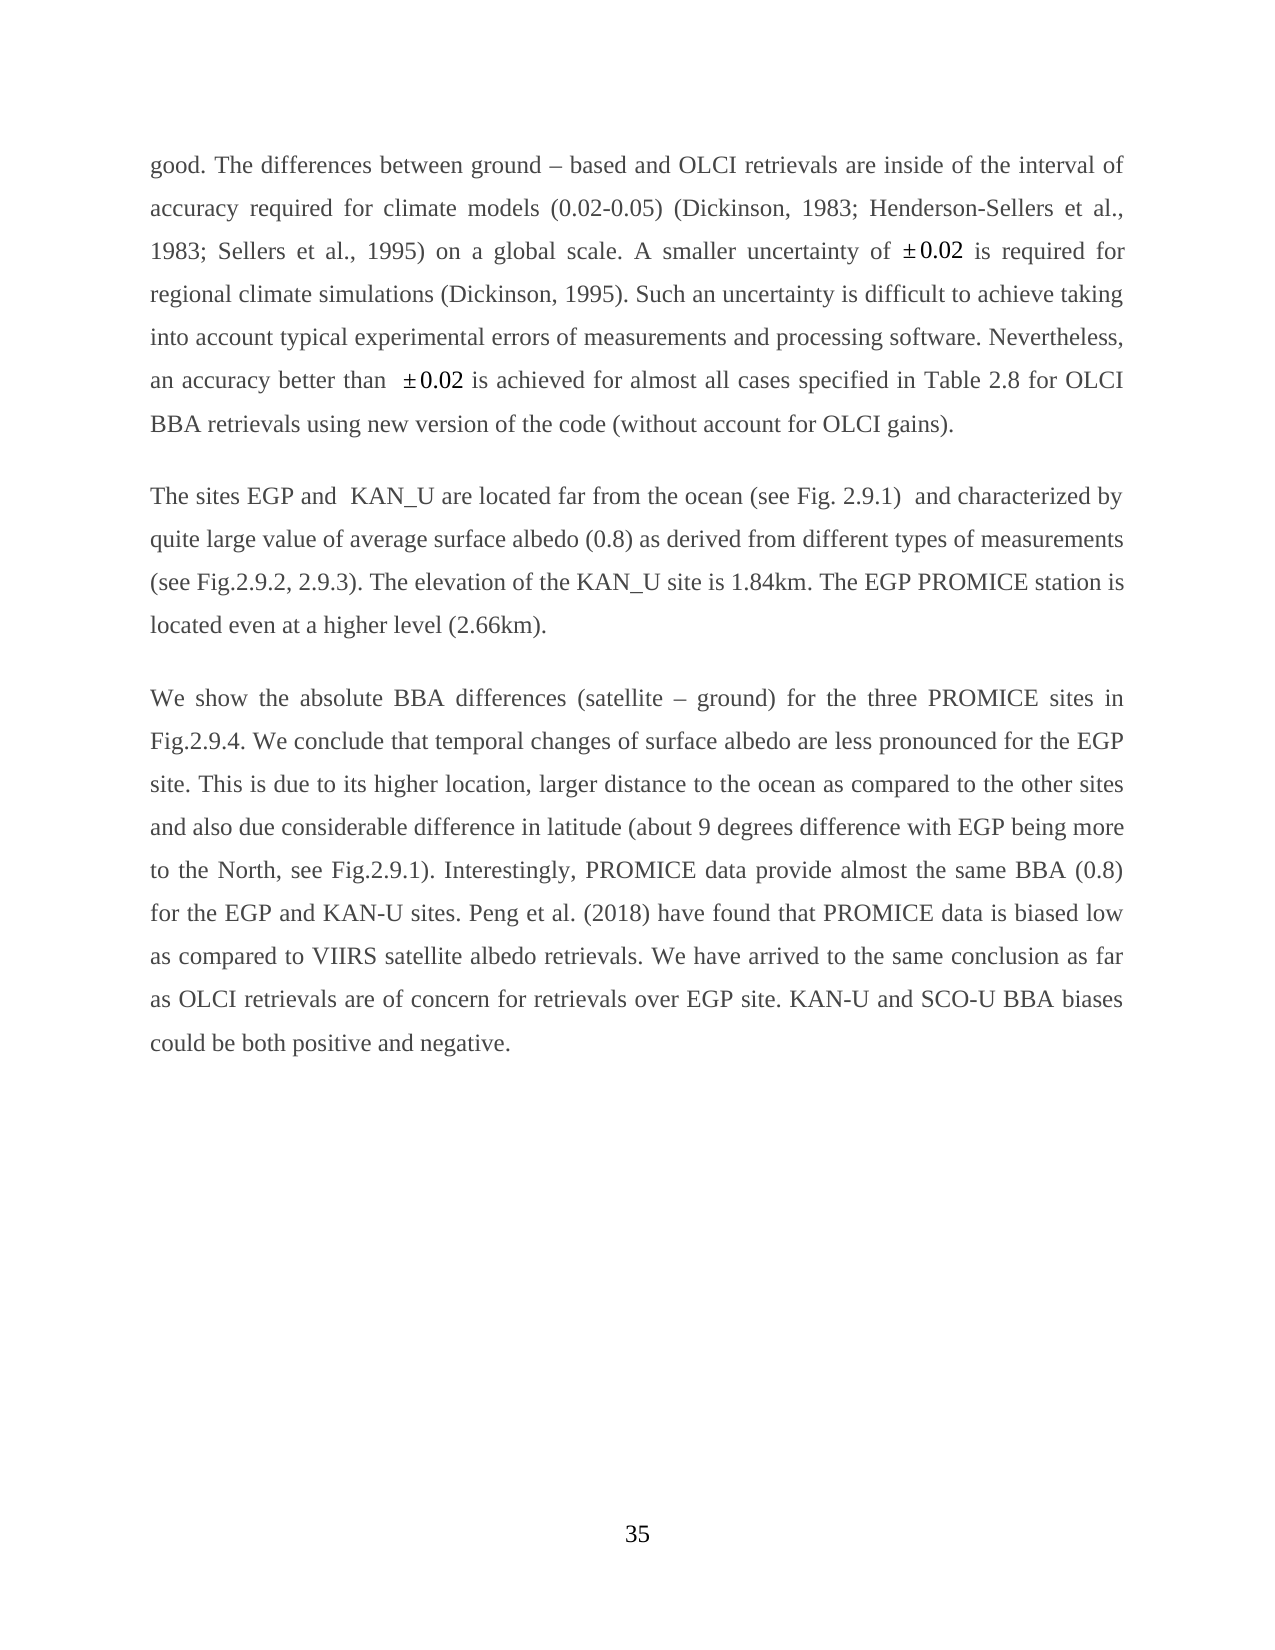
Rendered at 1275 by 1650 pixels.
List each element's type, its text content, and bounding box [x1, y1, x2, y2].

text We show the absolute BBA differences (satellite – ground) for the three PROMICE sites in Fig.2.9.4. We conclude that temporal changes of surface albedo are less pronounced for the EGP site. This is due to its higher location, larger distance to the ocean as compared to the other sites and also due considerable difference in latitude (about 9 degrees difference with EGP being more to the North, see Fig.2.9.1). Interestingly, PROMICE data provide almost the same BBA (0.8) for the EGP and KAN-U sites. Peng et al. (2018) have found that PROMICE data is biased low as compared to VIIRS satellite albedo retrievals. We have arrived to the same conclusion as far as OLCI retrievals are of concern for retrievals over EGP site. KAN-U and SCO-U BBA biases could be both positive and negative. [150, 683, 1125, 1056]
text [150, 150, 1125, 437]
text The sites EGP and KAN_U are located far from the ocean (see Fig. 2.9.1) and characterized by quite large value of average surface albedo (0.8) as derived from different types of measurements (see Fig.2.9.2, 2.9.3). The elevation of the KAN_U site is 1.84km. The EGP PROMICE station is located even at a higher level (2.66km). [150, 481, 1125, 639]
